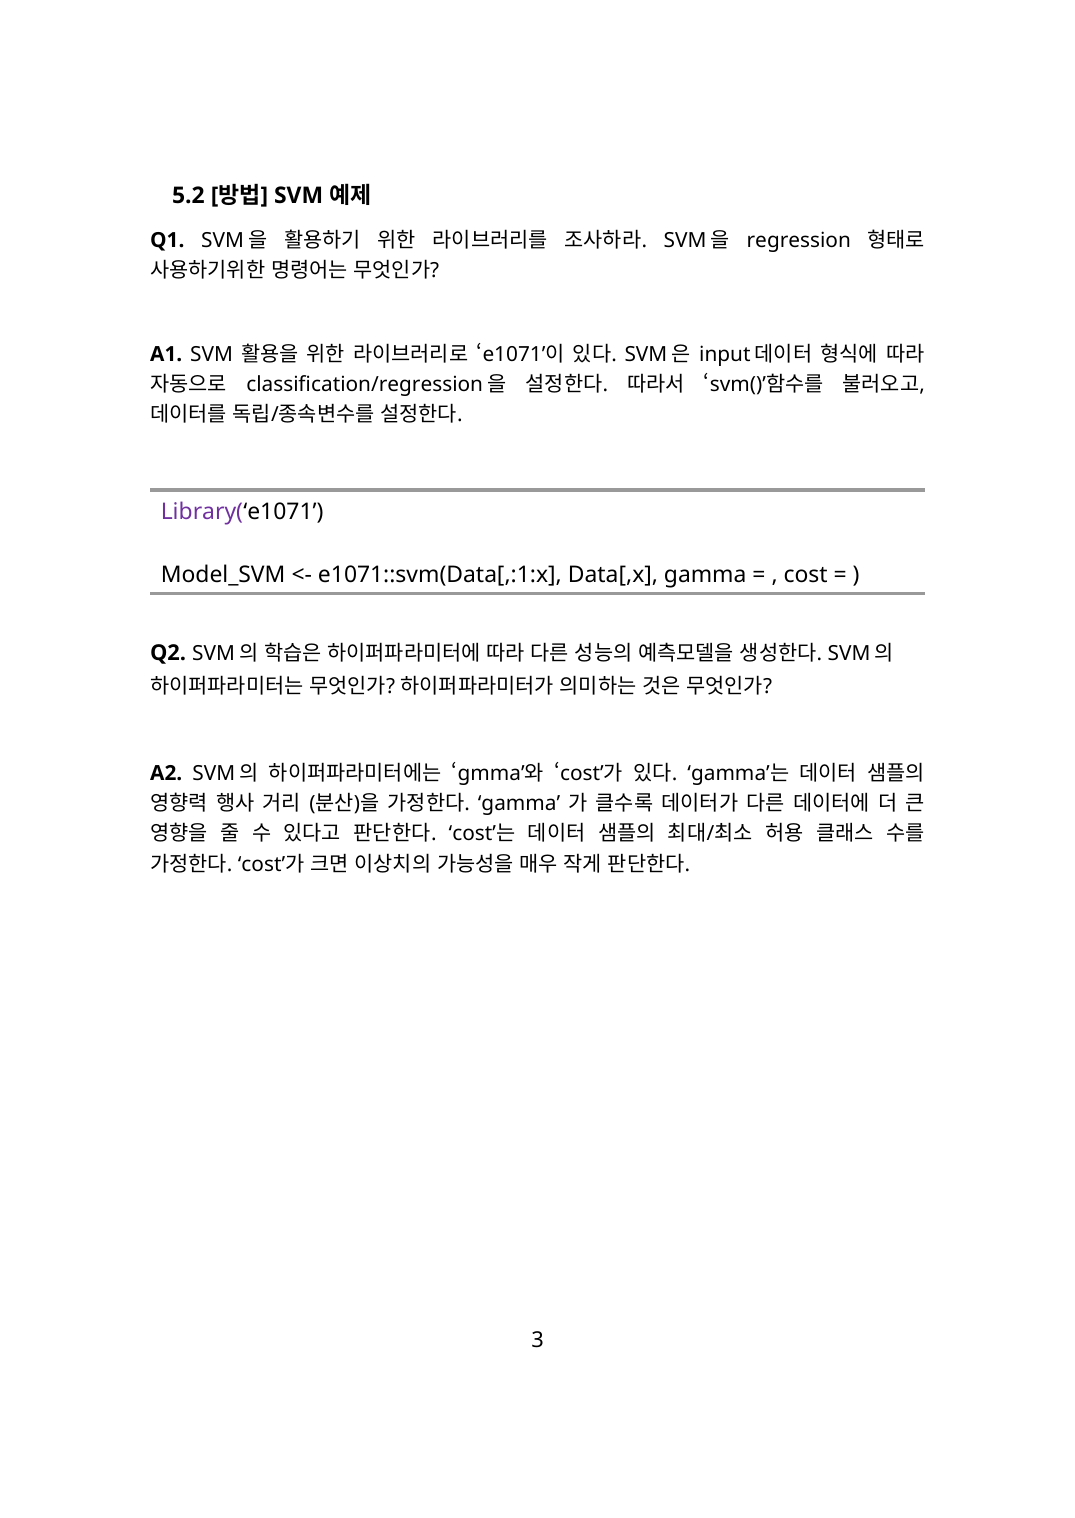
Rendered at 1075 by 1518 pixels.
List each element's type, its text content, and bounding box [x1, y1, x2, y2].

table_header Library(‘e1071’) Model_SVM <- e1071::svm(Data[,:1:x], Data[,x], gamma = , cost = ) [150, 492, 925, 592]
text Q2. SVM의 학습은 하이퍼파라미터에 따라 다른 성능의 예측모델을 생성한다. SVM의 하이퍼파라미터는 무엇인가? 하이퍼파라미터가 의미하는 것은 무엇인가? [150, 636, 925, 699]
text 5.2 [방법] SVM 예제 [150, 177, 925, 211]
text A1. SVM 활용을 위한 라이브러리로 ‘e1071’이 있다. SVM은 input데이터 형식에 따라 자동으로 classification/regression을 설정한다. 따라서 ‘svm()’함수를 불러오고, 데이터를 독립/종속변수를 설정한다. [150, 337, 925, 428]
text Q1. SVM을 활용하기 위한 라이브러리를 조사하라. SVM을 regression 형태로 사용하기위한 명령어는 무엇인가? [150, 223, 925, 284]
text A2. SVM의 하이퍼파라미터에는 ‘gmma’와 ‘cost’가 있다. ‘gamma’는 데이터 샘플의 영향력 행사 거리 (분산)을 가정한다. ‘gamma’ 가 클수록 데이터가 다른 데이터에 더 큰 영향을 줄 수 있다고 판단한다. ‘cost’는 데이터 샘플의 최대/최소 허용 클래스 수를 가정한다. ‘cost’가 크면 이상치의 가능성을 매우 작게 판단한다. [150, 756, 925, 877]
